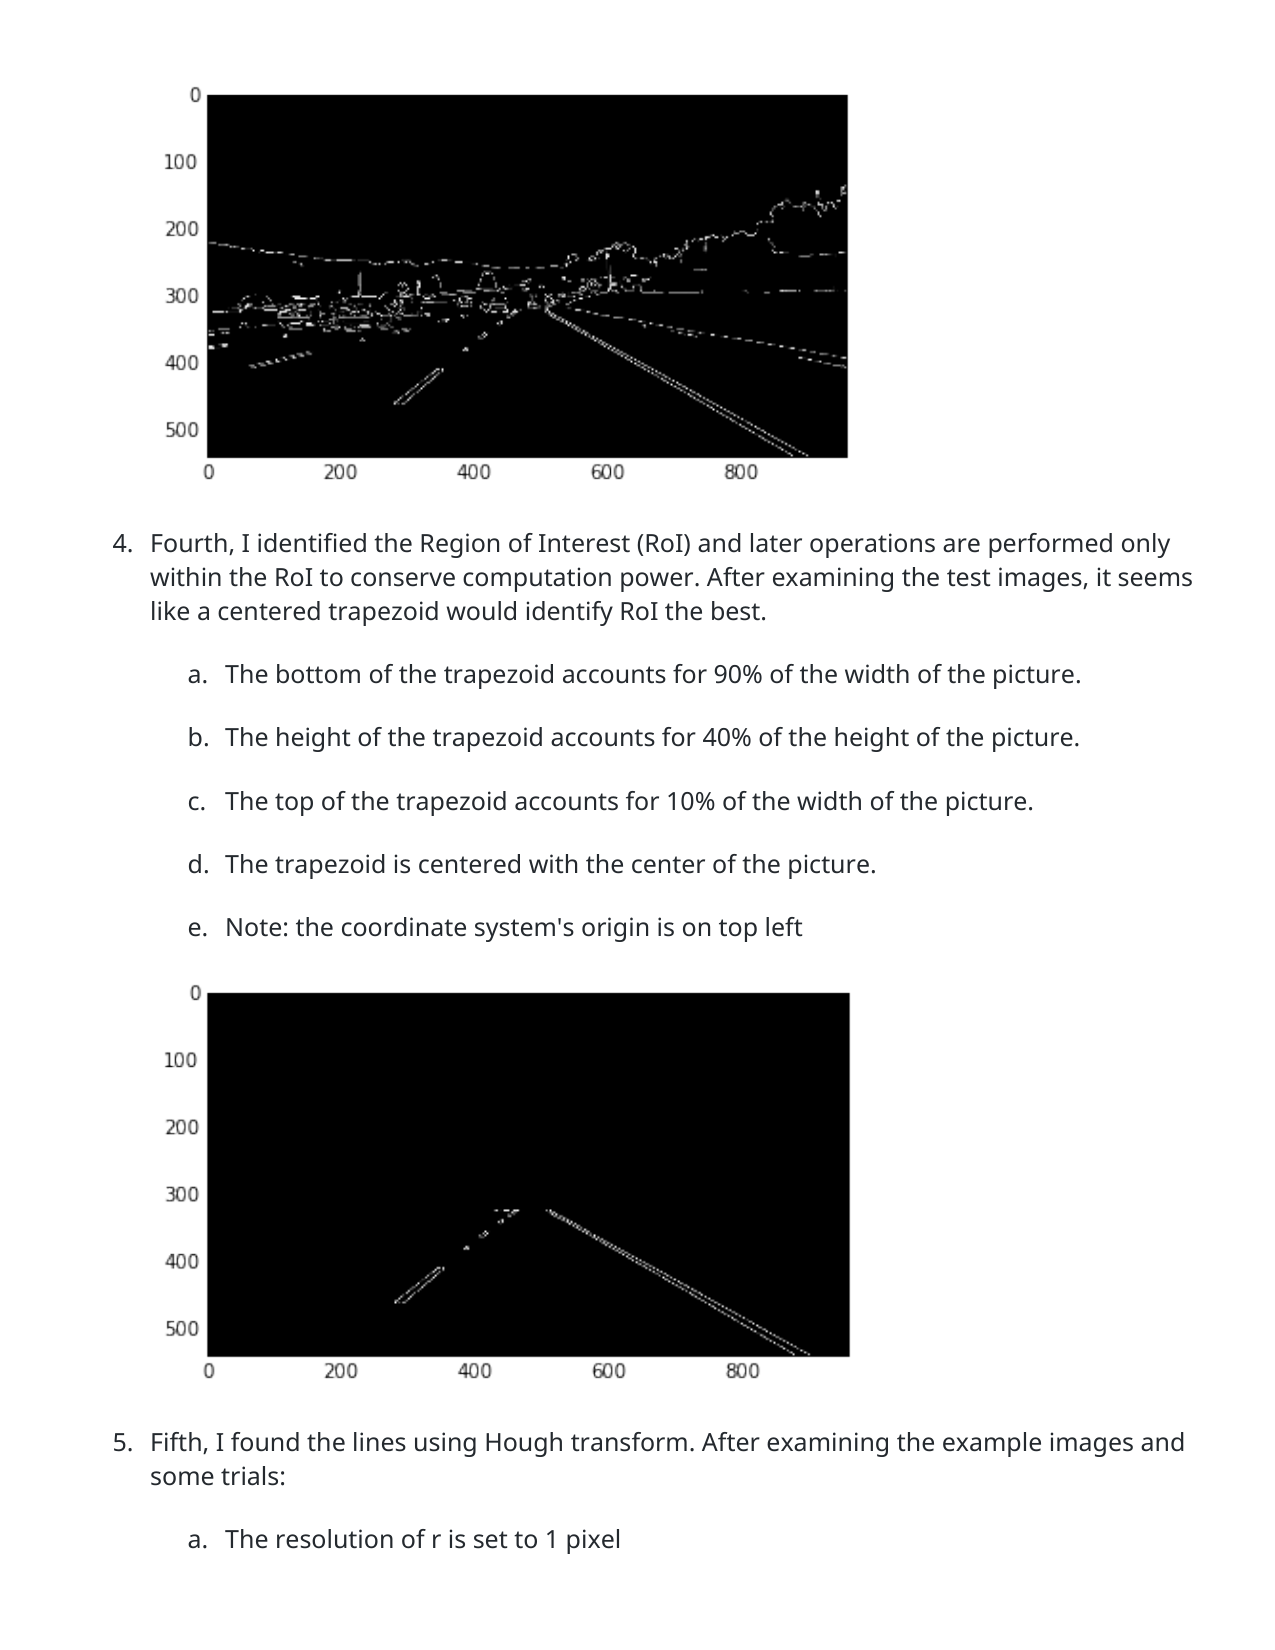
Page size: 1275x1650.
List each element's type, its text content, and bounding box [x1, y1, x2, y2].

list Fourth, I identified the Region of Interest (RoI) and later operations are performed only within the RoI to conserve computation power. After examining the test images, it seems like a centered trapezoid would identify RoI the best. [112, 525, 1200, 628]
list The top of the trapezoid accounts for 10% of the width of the picture. [187, 783, 1200, 817]
list The trapezoid is centered with the center of the picture. [187, 846, 1200, 881]
list Fifth, I found the lines using Hough transform. After examining the example images and some trials: [112, 1424, 1200, 1493]
list Note: the coordinate system's origin is on top left [187, 910, 1200, 944]
list The bottom of the trapezoid accounts for 90% of the width of the picture. [187, 657, 1200, 691]
picture [150, 972, 862, 1396]
list The resolution of r is set to 1 pixel [187, 1522, 1200, 1556]
list The height of the trapezoid accounts for 40% of the height of the picture. [187, 720, 1200, 754]
picture [150, 75, 860, 497]
